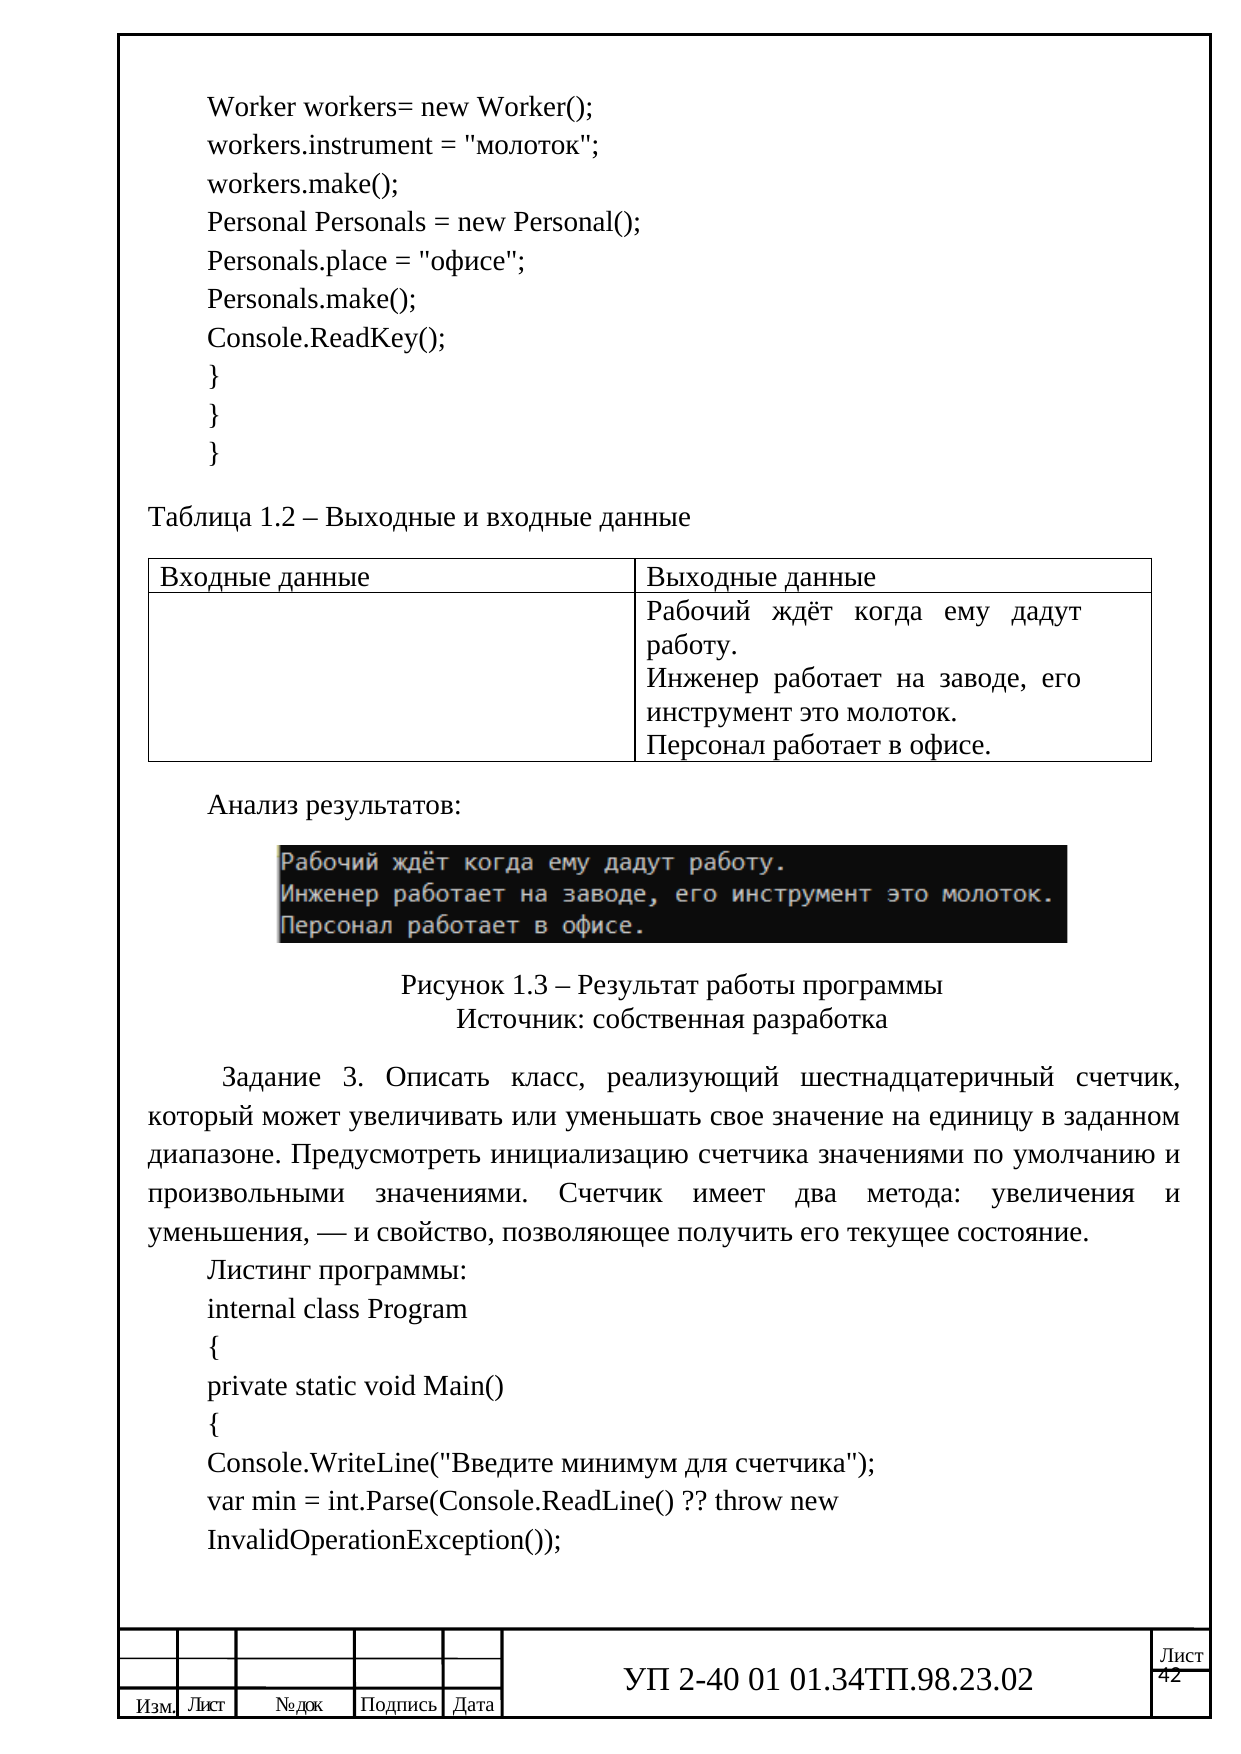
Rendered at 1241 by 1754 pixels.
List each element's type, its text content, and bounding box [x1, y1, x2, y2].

text Листинг программы: [148, 1252, 1181, 1286]
text Personals.make(); [207, 281, 1181, 315]
table_header Входные данные [149, 559, 634, 592]
text workers.instrument = "молоток"; [207, 127, 1181, 161]
text var min = int.Parse(Console.ReadLine() ?? throw new InvalidOperationException()); [207, 1483, 1181, 1556]
text Console.WriteLine("Введите минимум для счетчика"); [207, 1445, 1181, 1478]
text Анализ результатов: [148, 787, 1122, 821]
text { [207, 1329, 1181, 1363]
text Console.ReadKey(); [207, 320, 1181, 353]
text } [207, 358, 1181, 392]
text Personal Personals = new Personal(); [207, 204, 1181, 238]
text private static void Main() [207, 1368, 1181, 1401]
text workers.make(); [207, 166, 1181, 199]
text { [207, 1406, 1181, 1440]
text Personals.place = "офисе"; [207, 243, 1181, 276]
picture [276, 845, 1068, 943]
text } [207, 397, 1181, 431]
text Worker workers= new Worker(); [207, 89, 1181, 122]
text } [207, 436, 1181, 469]
table_header Выходные данные [636, 559, 1151, 592]
text Таблица 1.2 – Выходные и входные данные [148, 499, 1122, 533]
text internal class Program [207, 1291, 1181, 1324]
text Источник: собственная разработка [148, 1001, 1122, 1034]
text Рисунок 1.3 – Результат работы программы [148, 967, 1122, 1001]
table_cell [149, 593, 634, 761]
table_cell Рабочий ждёт когда ему дадут работу. Инженер работает на заводе, его инструмент это молоток. Персонал работает в офисе. [636, 593, 1151, 761]
text Задание 3. Описать класс, реализующий шестнадцатеричный счетчик, который может увеличивать или уменьшать свое значение на единицу в заданном диапазоне. Предусмотреть инициализацию счетчика значениями по умолчанию и произвольными значениями. Счетчик имеет два метода: увеличения и уменьшения, — и свойство, позволяющее получить его текущее состояние. [148, 1059, 1181, 1247]
